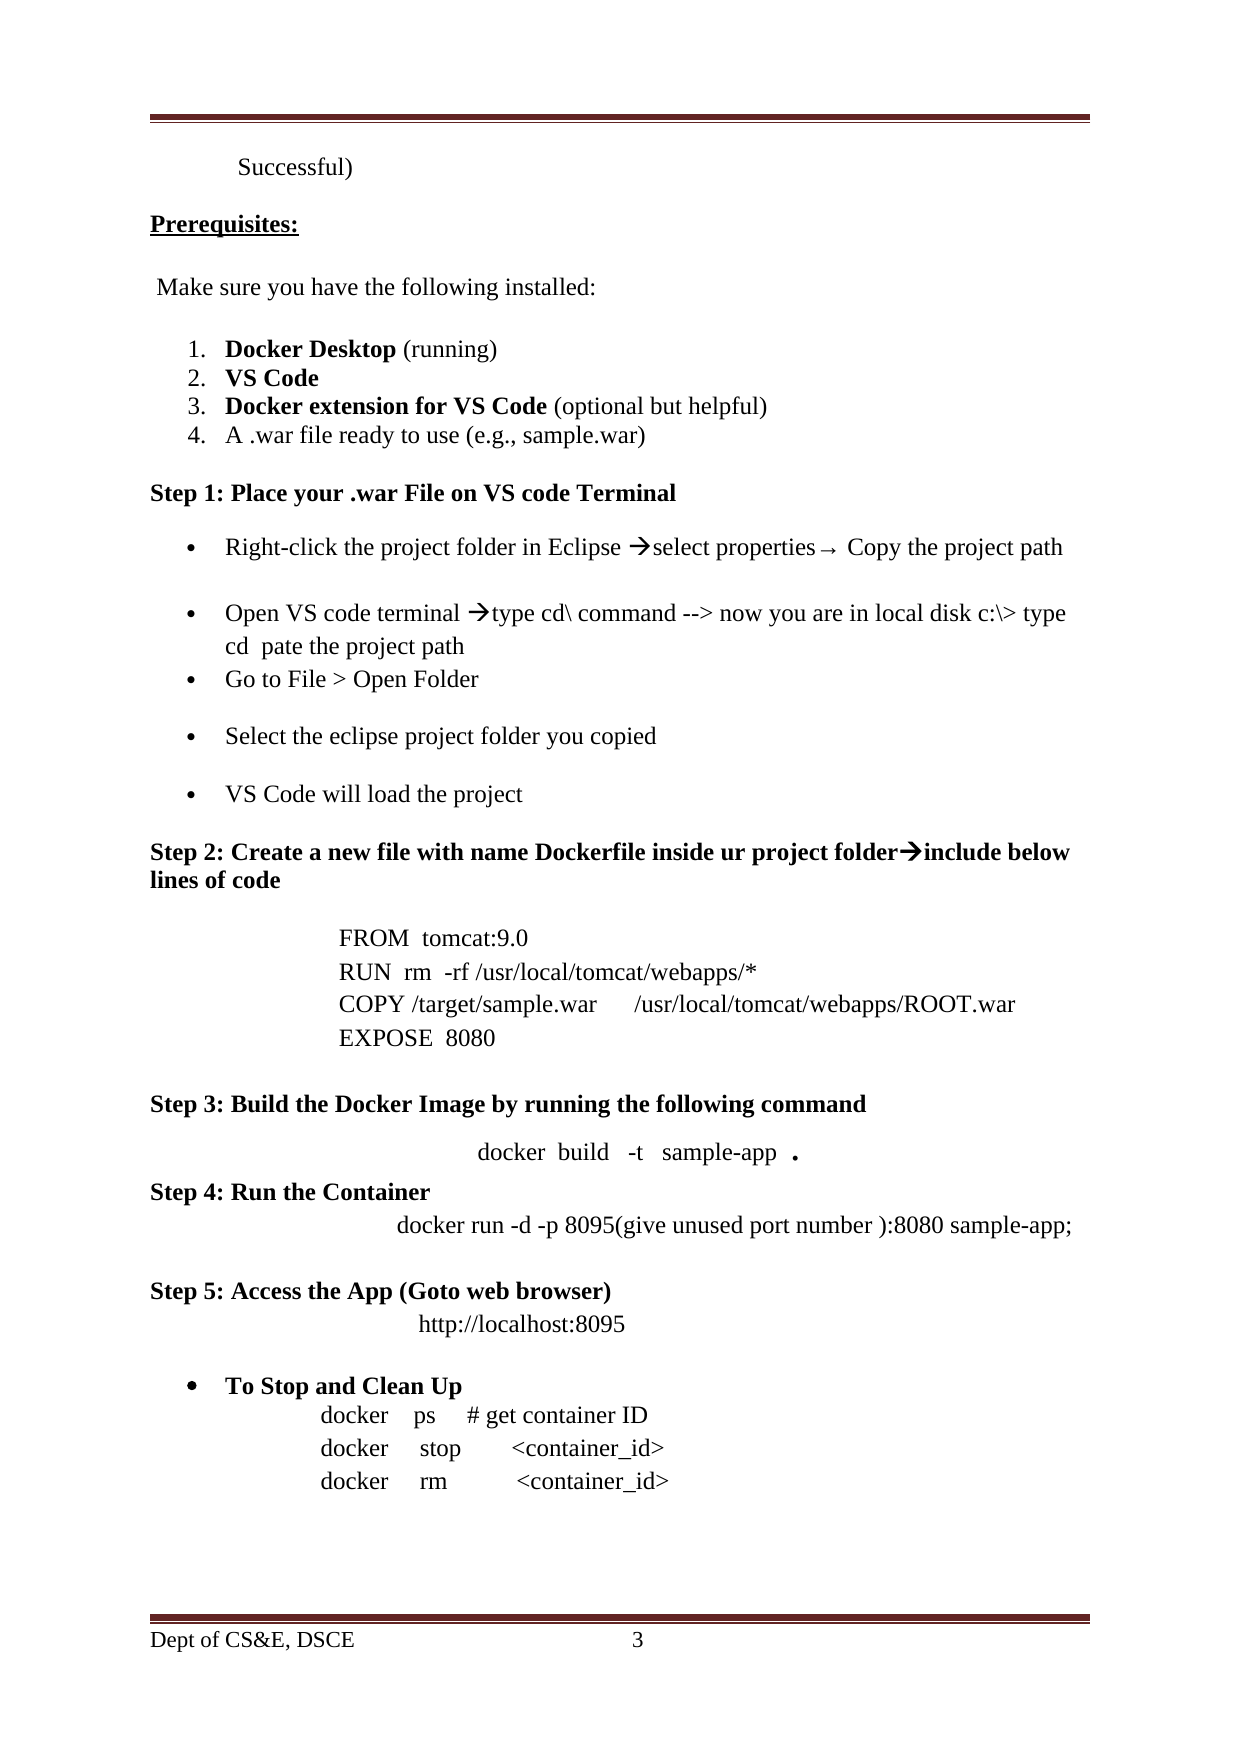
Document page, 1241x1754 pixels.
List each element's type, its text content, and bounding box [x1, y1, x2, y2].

text Step 1: Place your .war File on VS code Terminal [150, 478, 1090, 507]
subtitle Successful) [150, 152, 1090, 180]
text docker rm <container_id> [150, 1466, 1090, 1494]
list Docker Desktop (running) [187, 334, 1090, 363]
text Step 5: Access the App (Goto web browser) [150, 1276, 1090, 1304]
text RUN rm -rf /usr/local/tomcat/webapps/* [150, 957, 1090, 985]
text EXPOSE 8080 [150, 1023, 1090, 1051]
list Select the eclipse project folder you copied [187, 721, 1090, 750]
text docker ps # get container ID [150, 1400, 1090, 1428]
text Make sure you have the following installed: [150, 272, 1090, 300]
text docker stop <container_id> [150, 1433, 1090, 1462]
text docker run -d -p 8095(give unused port number ):8080 sample-app; [150, 1210, 1090, 1238]
list To Stop and Clean Up [187, 1371, 1090, 1400]
text docker build -t sample-app . [150, 1122, 1090, 1169]
text COPY /target/sample.war /usr/local/tomcat/webapps/ROOT.war [150, 989, 1090, 1018]
list VS Code [187, 363, 1090, 391]
text Step 2: Create a new file with name Dockerfile inside ur project folderinclude below lines of code [150, 837, 1090, 894]
text Step 4: Run the Container [150, 1177, 1090, 1206]
text Prerequisites: [150, 209, 1090, 238]
list Right-click the project folder in Eclipse select properties→ Copy the project path [187, 532, 1090, 561]
list VS Code will load the project [187, 779, 1090, 808]
text Step 3: Build the Docker Image by running the following command [150, 1089, 1090, 1117]
list Docker extension for VS Code (optional but helpful) [187, 391, 1090, 420]
list Open VS code terminal type cd\ command --> now you are in local disk c:\> type cd pate the project path [187, 598, 1090, 660]
list A .war file ready to use (e.g., sample.war) [187, 420, 1090, 449]
text FROM tomcat:9.0 [150, 923, 1090, 952]
text http://localhost:8095 [150, 1309, 1090, 1338]
list Go to File > Open Folder [187, 664, 1090, 693]
